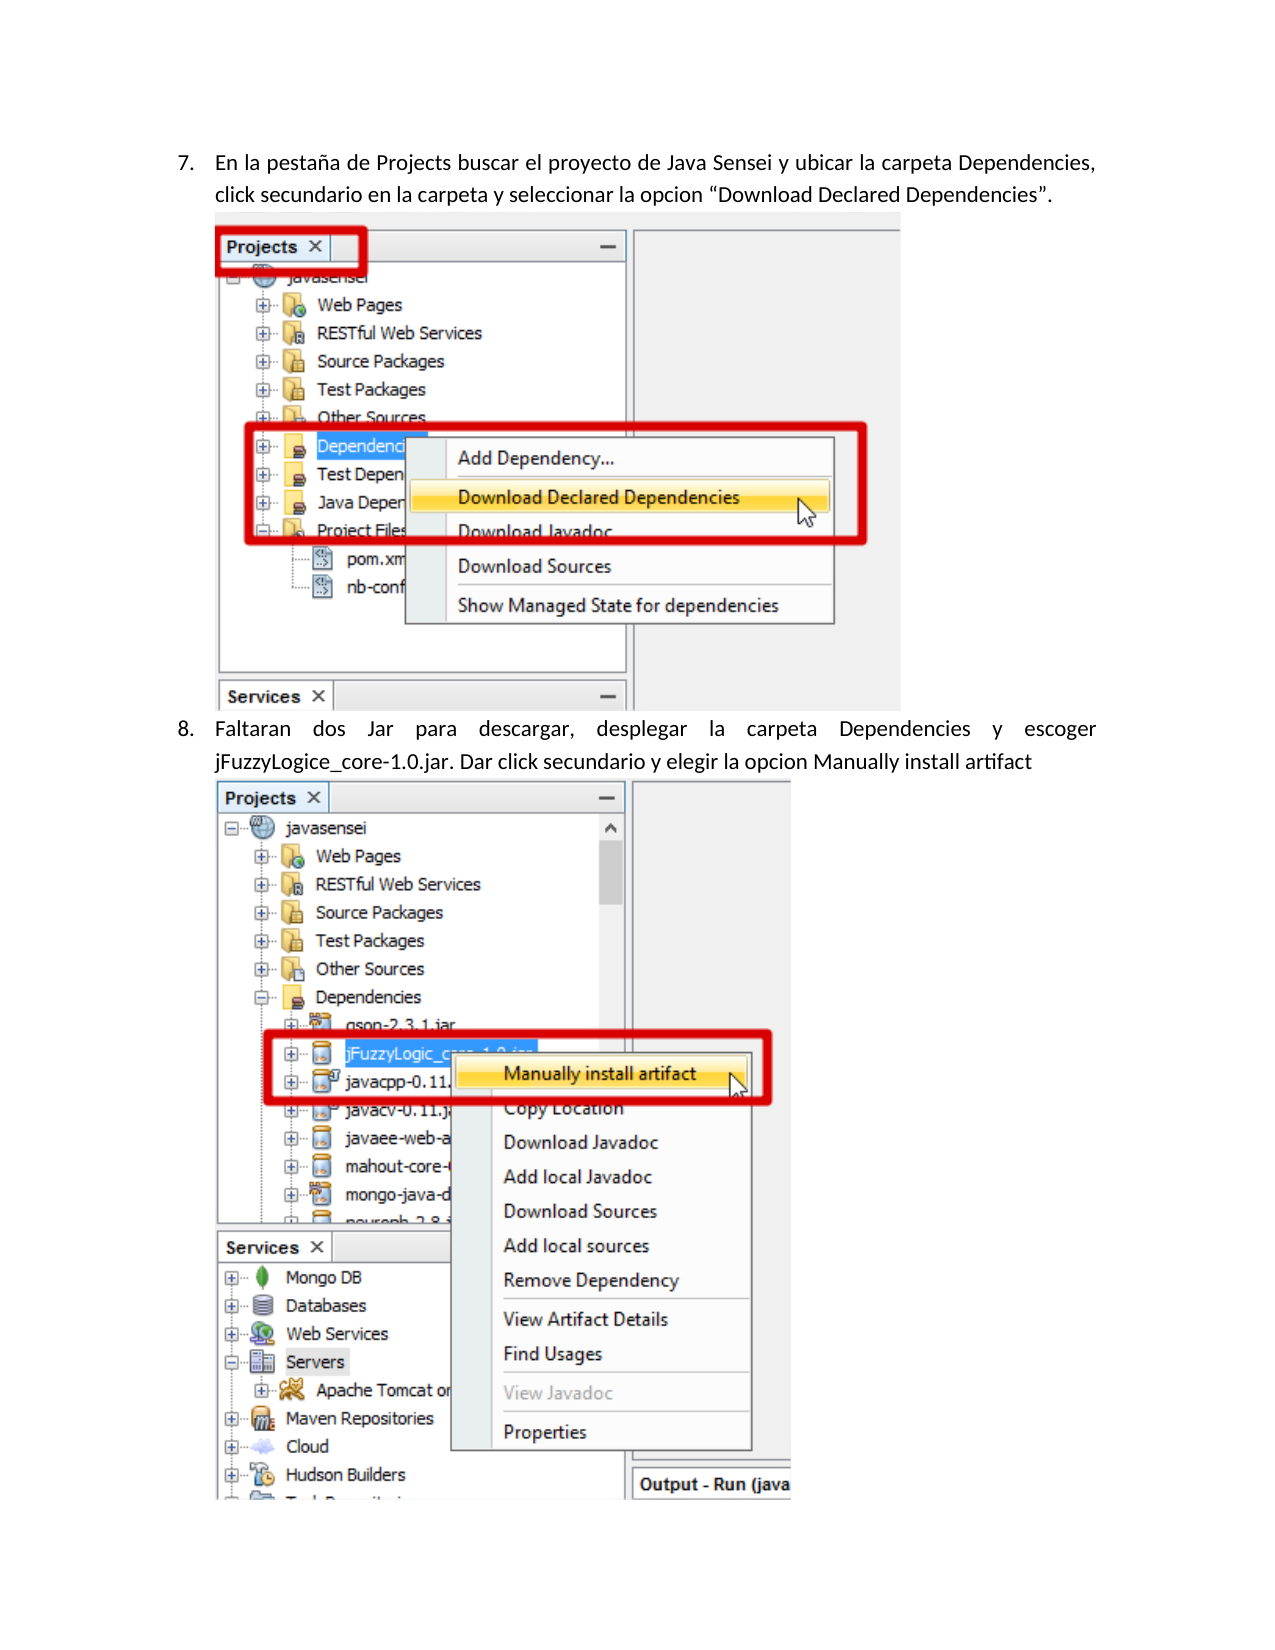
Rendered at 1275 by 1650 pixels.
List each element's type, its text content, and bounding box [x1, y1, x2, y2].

picture [214, 212, 901, 711]
list En la pestaña de Projects buscar el proyecto de Java Sensei y ubicar la carpeta Dependencies, click secundario en la carpeta y seleccionar la opcion “Download Declared Dependencies”. [177, 148, 1098, 208]
picture [214, 778, 792, 1500]
list Faltaran dos Jar para descargar, desplegar la carpeta Dependencies y escoger jFuzzyLogice_core-1.0.jar. Dar click secundario y elegir la opcion Manually install artifact [177, 714, 1098, 775]
